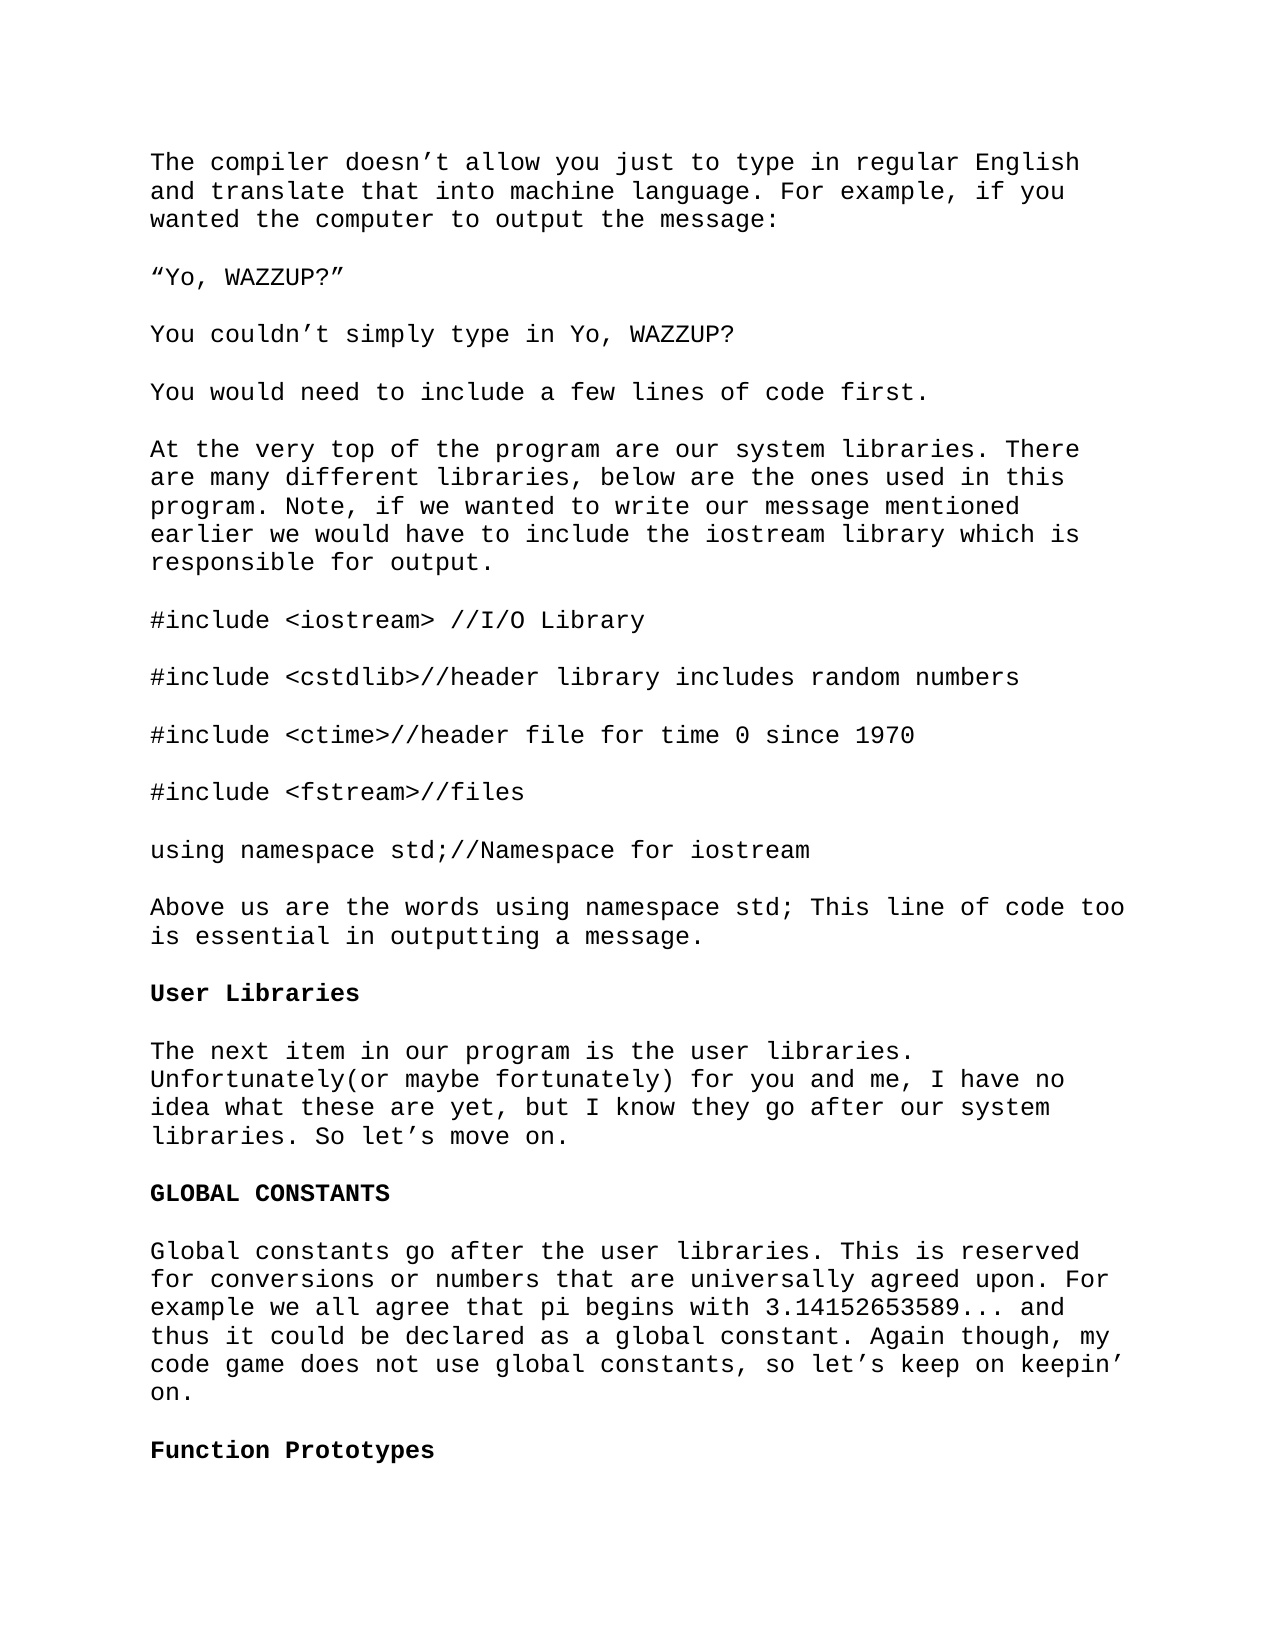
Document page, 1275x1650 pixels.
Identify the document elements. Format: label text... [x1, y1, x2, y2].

text using namespace std;//Namespace for iostream [150, 837, 1125, 866]
text #include <fstream>//files [150, 780, 1125, 808]
text You couldn’t simply type in Yo, WAZZUP? [150, 322, 1125, 350]
text GLOBAL CONSTANTS [150, 1181, 1125, 1209]
text Function Prototypes [150, 1437, 1125, 1466]
text The next item in our program is the user libraries. Unfortunately(or maybe fortunately) for you and me, I have no idea what these are yet, but I know they go after our system libraries. So let’s move on. [150, 1038, 1125, 1152]
text “Yo, WAZZUP?” [150, 264, 1125, 292]
text #include <ctime>//header file for time 0 since 1970 [150, 722, 1125, 751]
text Above us are the words using namespace std; This line of code too is essential in outputting a message. [150, 895, 1125, 952]
text The compiler doesn’t allow you just to type in regular English and translate that into machine language. For example, if you wanted the computer to output the message: [150, 150, 1125, 235]
text #include <cstdlib>//header library includes random numbers [150, 665, 1125, 693]
text At the very top of the program are our system libraries. There are many different libraries, below are the ones used in this program. Note, if we wanted to write our message mentioned earlier we would have to include the iostream library which is responsible for output. [150, 437, 1125, 578]
text Global constants go after the user libraries. This is reserved for conversions or numbers that are universally agreed upon. For example we all agree that pi begins with 3.14152653589... and thus it could be declared as a global constant. Again though, my code game does not use global constants, so let’s keep on keepin’ on. [150, 1238, 1125, 1408]
text User Libraries [150, 981, 1125, 1009]
text You would need to include a few lines of code first. [150, 379, 1125, 407]
text #include <iostream> //I/O Library [150, 607, 1125, 636]
